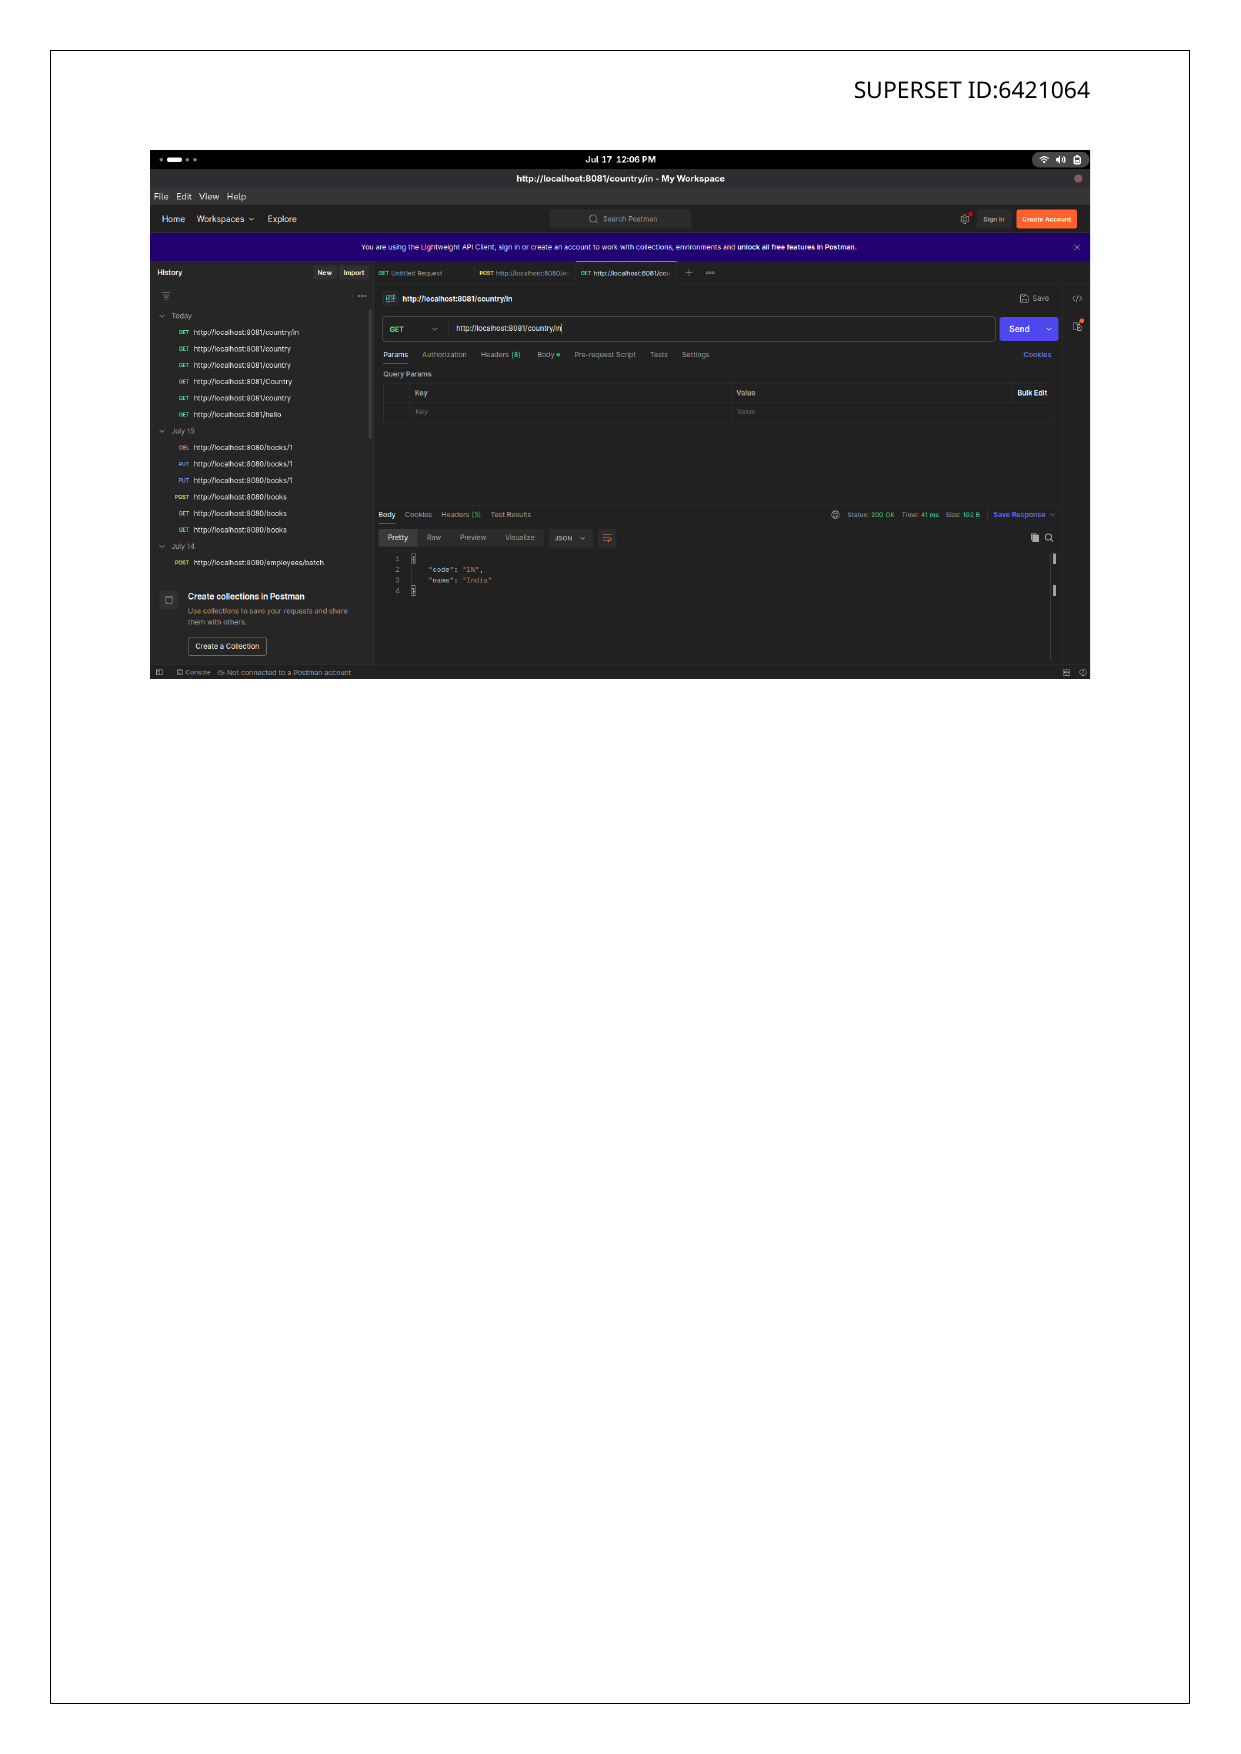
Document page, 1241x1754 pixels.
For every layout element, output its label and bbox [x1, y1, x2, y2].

picture [150, 150, 1091, 679]
